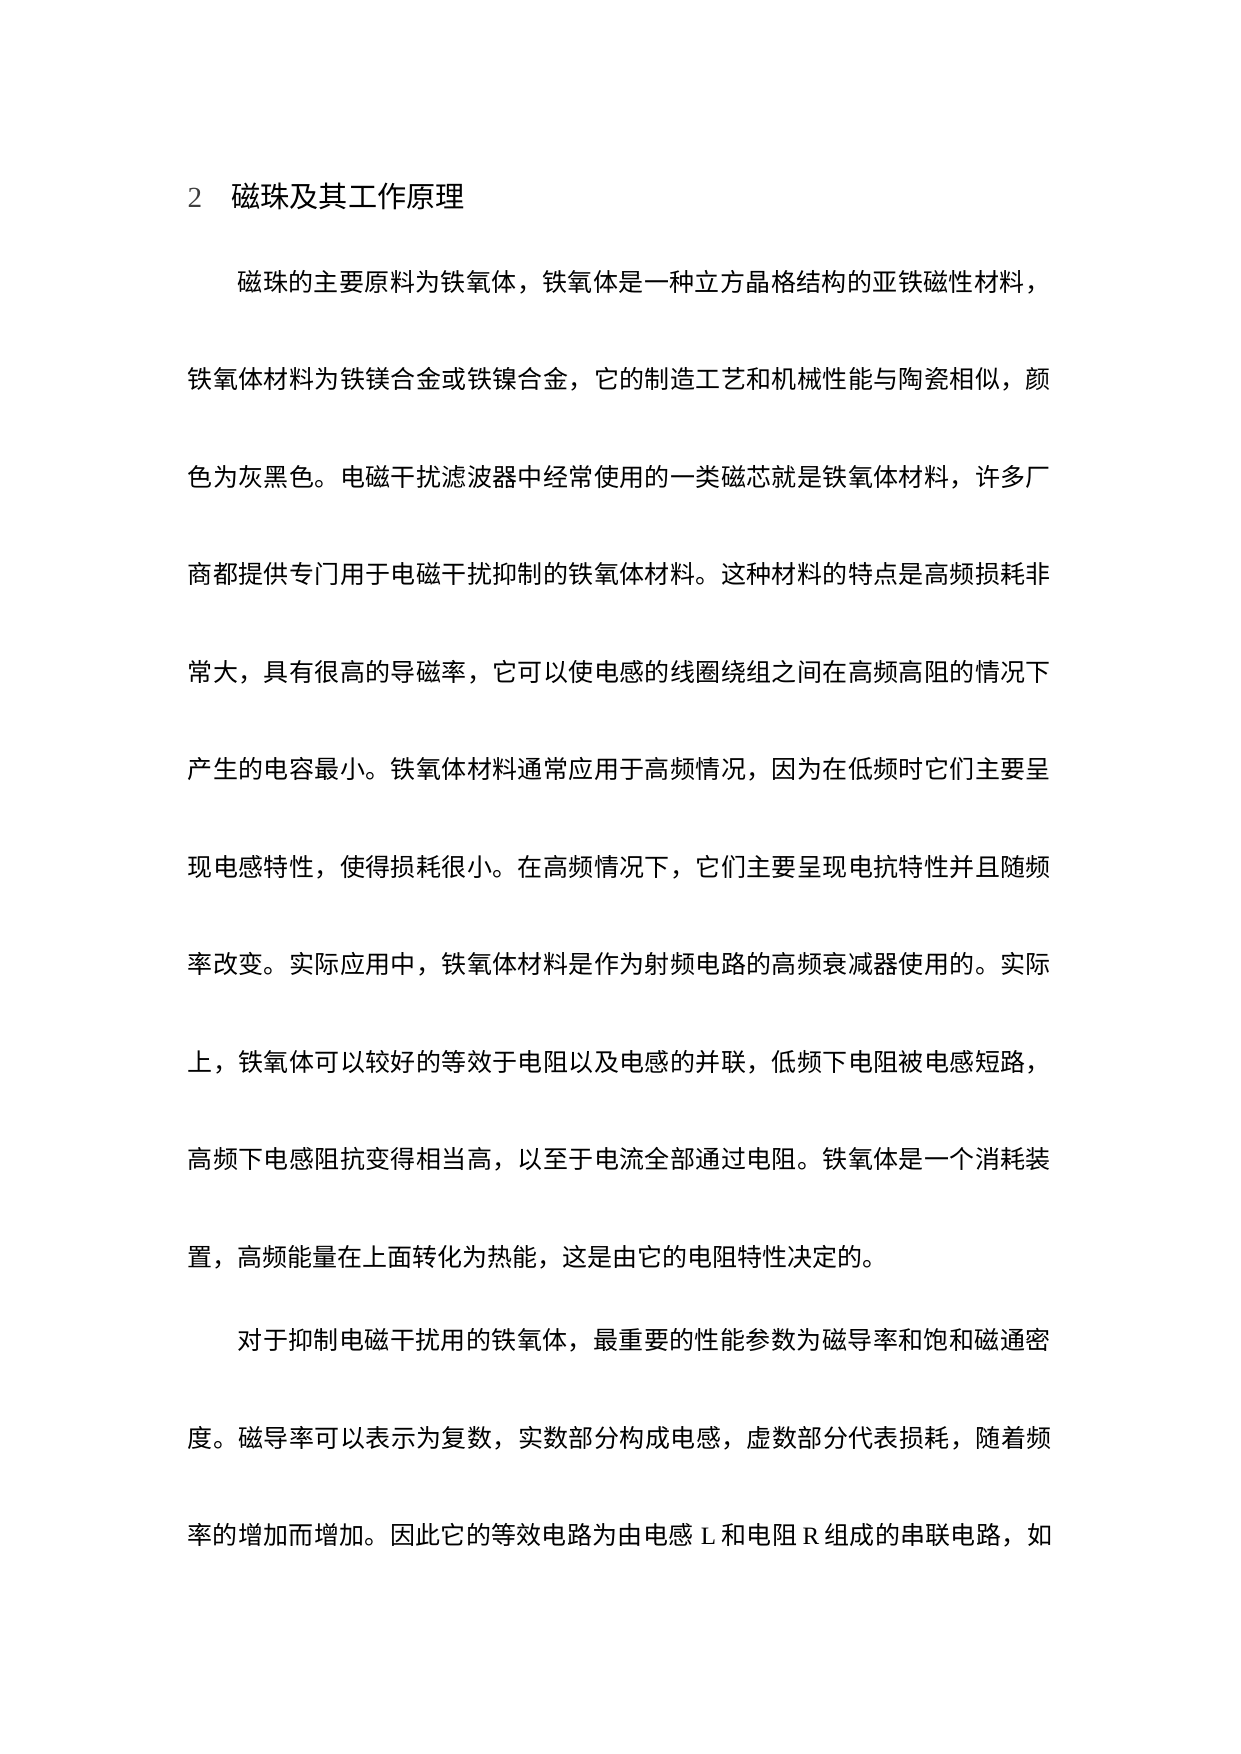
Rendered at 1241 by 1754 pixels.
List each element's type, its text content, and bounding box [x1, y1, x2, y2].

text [187, 1306, 1053, 1566]
text 磁珠的主要原料为铁氧体，铁氧体是一种立方晶格结构的亚铁磁性材料，铁氧体材料为铁镁合金或铁镍合金，它的制造工艺和机械性能与陶瓷相似，颜色为灰黑色。电磁干扰滤波器中经常使用的一类磁芯就是铁氧体材料，许多厂商都提供专门用于电磁干扰抑制的铁氧体材料。这种材料的特点是高频损耗非常大，具有很高的导磁率，它可以使电感的线圈绕组之间在高频高阻的情况下产生的电容最小。铁氧体材料通常应用于高频情况，因为在低频时它们主要呈现电感特性，使得损耗很小。在高频情况下，它们主要呈现电抗特性并且随频率改变。实际应用中，铁氧体材料是作为射频电路的高频衰减器使用的。实际上，铁氧体可以较好的等效于电阻以及电感的并联，低频下电阻被电感短路，高频下电感阻抗变得相当高，以至于电流全部通过电阻。铁氧体是一个消耗装置，高频能量在上面转化为热能，这是由它的电阻特性决定的。 [187, 248, 1053, 1288]
subtitle 磁珠及其工作原理 [187, 162, 1053, 227]
